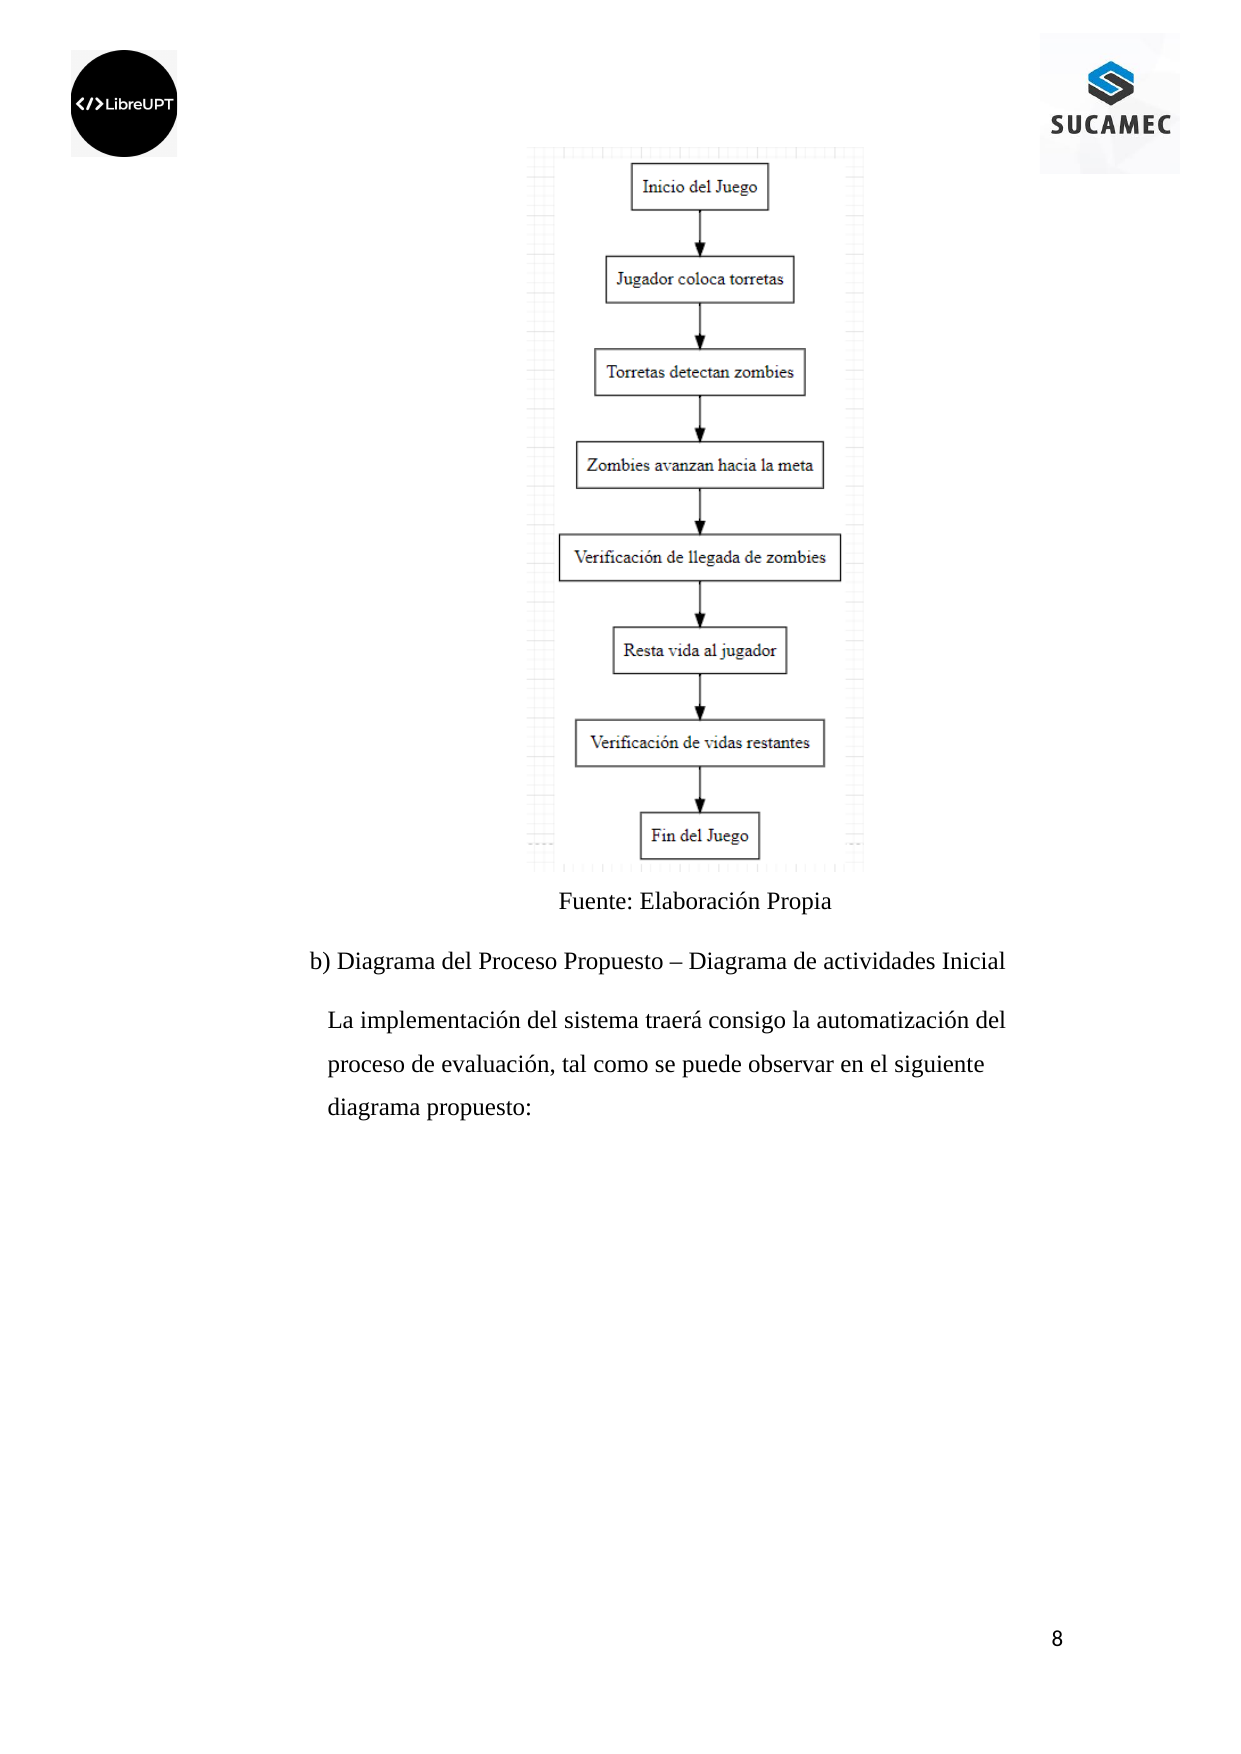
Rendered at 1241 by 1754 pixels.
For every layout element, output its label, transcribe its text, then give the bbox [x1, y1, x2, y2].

picture [71, 50, 178, 157]
text La implementación del sistema traerá consigo la automatización del proceso de evaluación, tal como se puede observar en el siguiente diagrama propuesto: [327, 1006, 1063, 1121]
picture [1039, 33, 1180, 174]
picture [526, 147, 864, 872]
text b) Diagrama del Proceso Propuesto – Diagrama de actividades Inicial [177, 946, 1063, 974]
